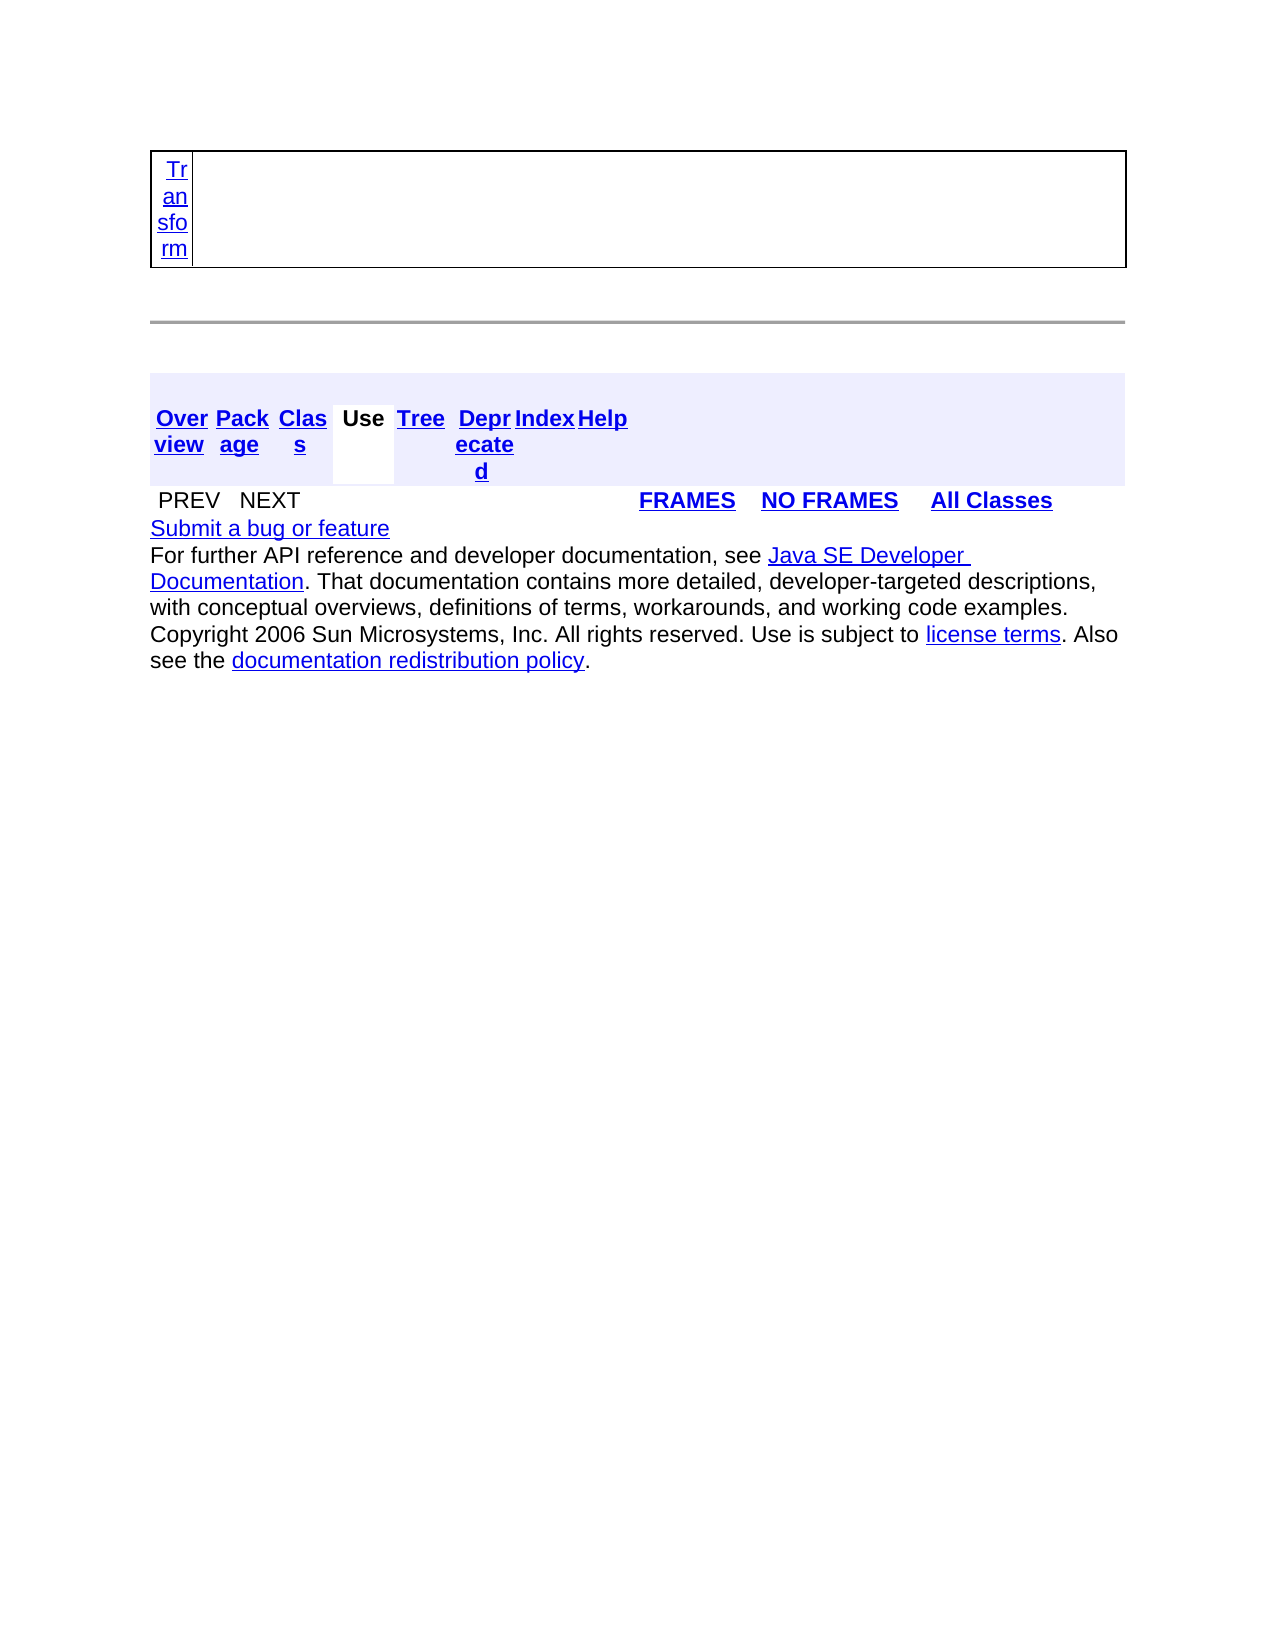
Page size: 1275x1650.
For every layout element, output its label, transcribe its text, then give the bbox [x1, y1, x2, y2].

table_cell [193, 152, 1125, 266]
table_header [150, 373, 1125, 486]
table_cell FRAMES NO FRAMES All Classes [638, 486, 1125, 515]
table_cell PREV NEXT [150, 486, 637, 515]
table_cell abstract Transform [152, 152, 192, 266]
text Submit a bug or feature [150, 515, 1125, 542]
text Copyright 2006 Sun Microsystems, Inc. All rights reserved. Use is subject to license terms. Also see the documentation redistribution policy. [150, 621, 1125, 673]
text For further API reference and developer documentation, see Java SE Developer Documentation. That documentation contains more detailed, developer-targeted descriptions, with conceptual overviews, definitions of terms, workarounds, and working code examples. [150, 542, 1125, 621]
